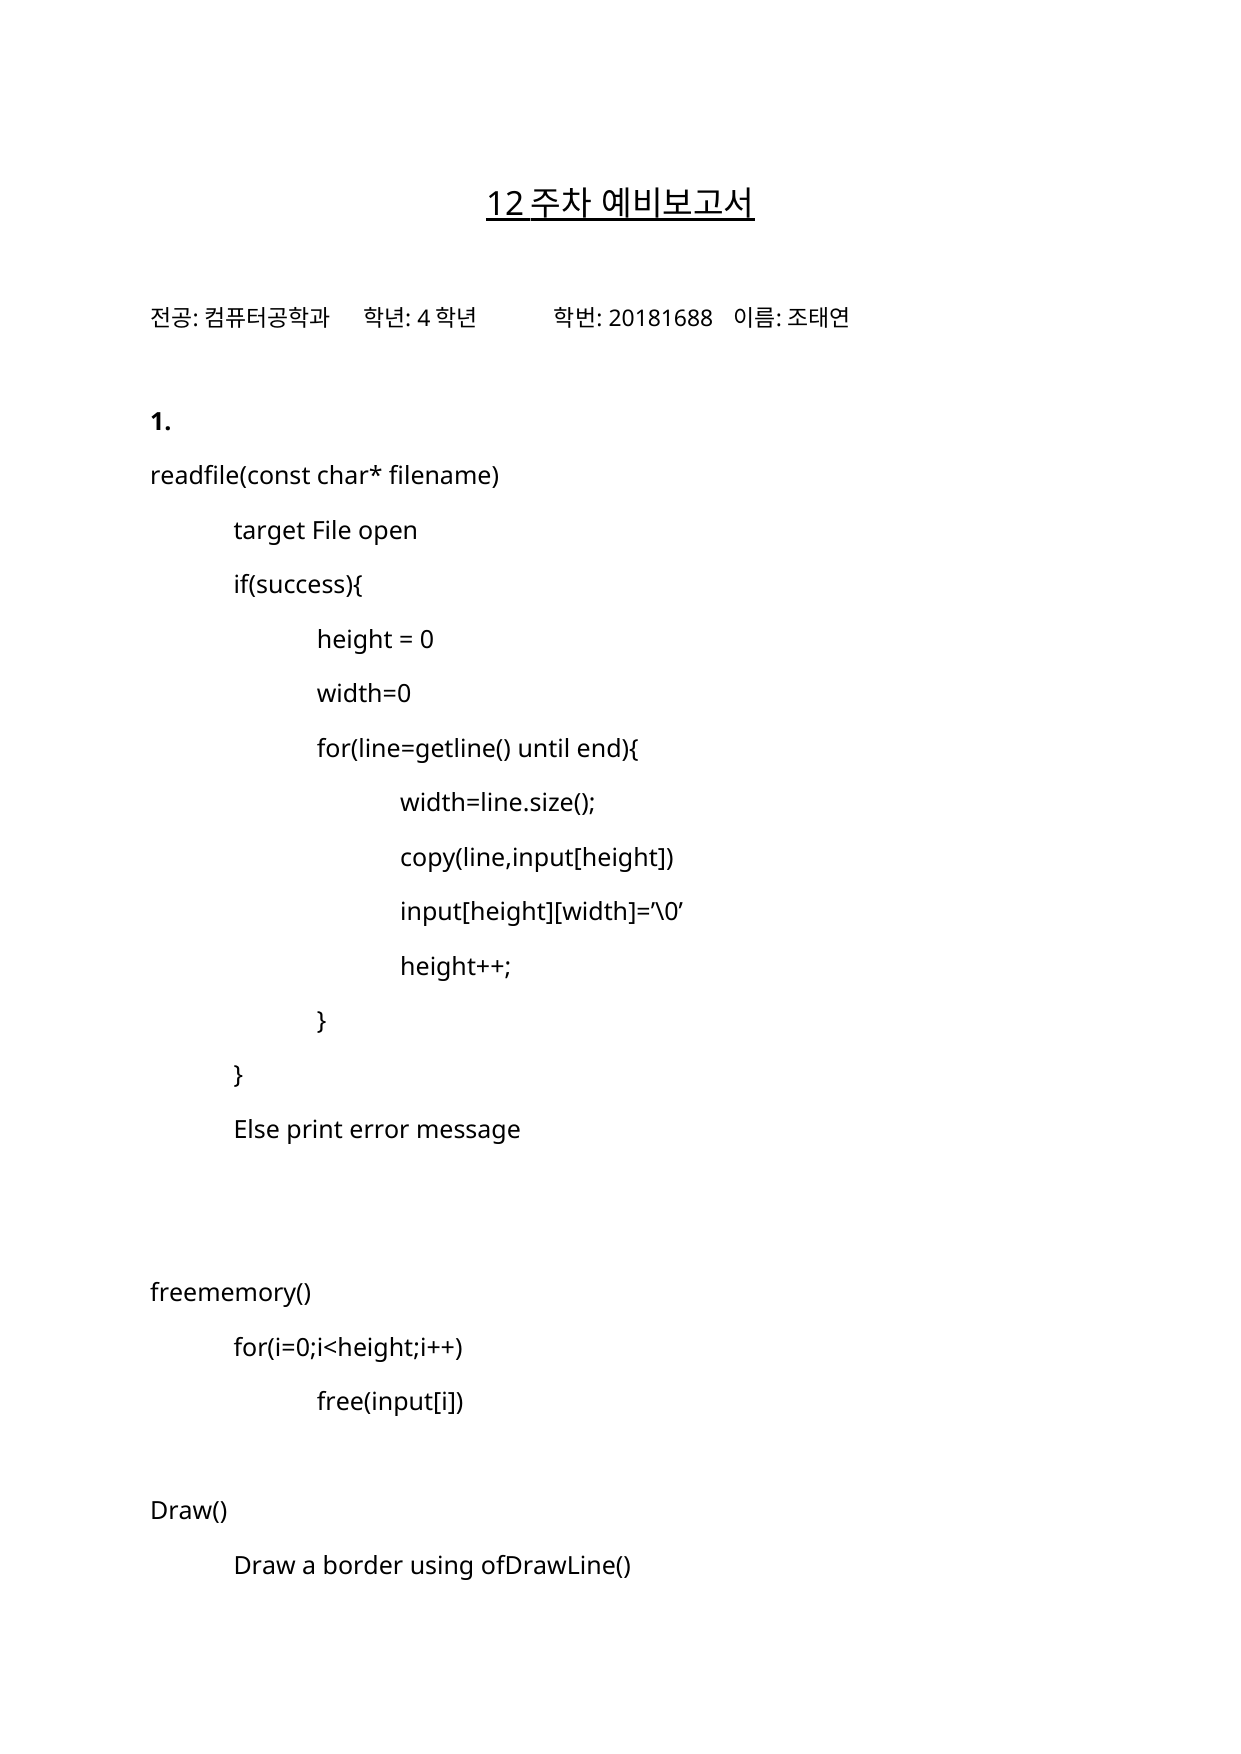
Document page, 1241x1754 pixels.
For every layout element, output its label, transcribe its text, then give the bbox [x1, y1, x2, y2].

text free(input[i]) [150, 1384, 1090, 1418]
text 12주차 예비보고서 [150, 177, 1090, 226]
text 1. [150, 403, 1090, 437]
text Draw a border using ofDrawLine() [150, 1547, 1090, 1582]
text if(success){ [150, 567, 1090, 601]
text target File open [150, 512, 1090, 546]
text input[height][width]=’\0’ [150, 894, 1090, 928]
text width=line.size(); [150, 785, 1090, 819]
text height++; [150, 948, 1090, 982]
text } [150, 1003, 1090, 1037]
text Draw() [150, 1493, 1090, 1527]
text width=0 [150, 676, 1090, 710]
text freememory() [150, 1275, 1090, 1309]
text Else print error message [150, 1112, 1090, 1146]
text } [150, 1057, 1090, 1091]
text copy(line,input[height]) [150, 839, 1090, 873]
text 전공: 컴퓨터공학과 학년: 4학년 학번: 20181688 이름: 조태연 [150, 300, 1090, 333]
text readfile(const char* filename) [150, 458, 1090, 492]
text for(i=0;i<height;i++) [150, 1329, 1090, 1364]
text for(line=getline() until end){ [150, 730, 1090, 764]
text height = 0 [150, 621, 1090, 655]
